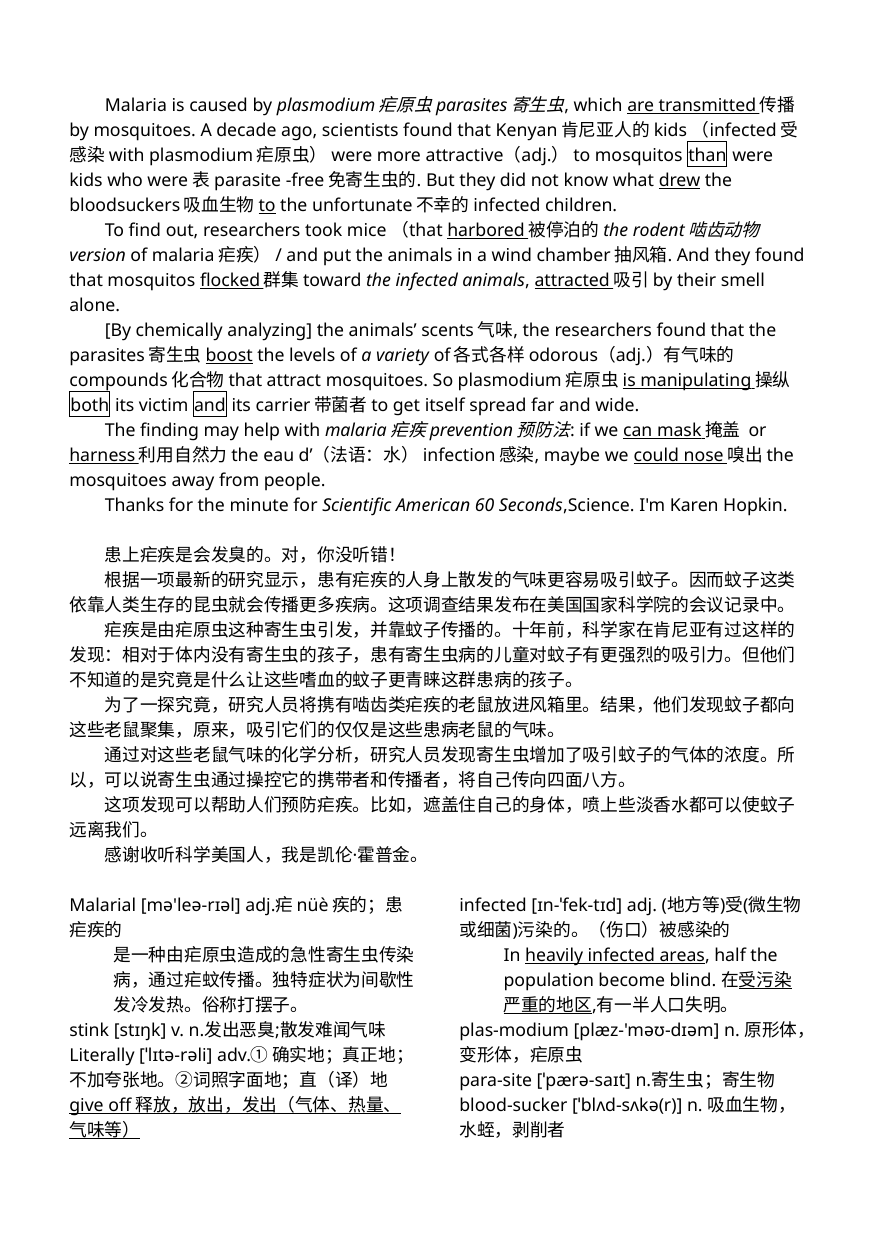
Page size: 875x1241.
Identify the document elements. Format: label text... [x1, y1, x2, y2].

text infected [ɪn-ˈfek-tɪd] adj. (地方等)受(微生物或细菌)污染的。（伤口）被感染的 [459, 891, 805, 941]
text 疟疾是由疟原虫这种寄生虫引发，并靠蚊子传播的。十年前，科学家在肯尼亚有过这样的发现：相对于体内没有寄生虫的孩子，患有寄生虫病的儿童对蚊子有更强烈的吸引力。但他们不知道的是究竟是什么让这些嗜血的蚊子更青睐这群患病的孩子。 [69, 616, 805, 691]
text Thanks for the minute for Scientific American 60 Seconds,Science. I'm Karen Hopkin. [69, 491, 805, 516]
text plas-modium [plæz-'məʊ-dɪəm] n. 原形体，变形体，疟原虫 [459, 1016, 805, 1066]
text stink [stɪŋk] v. n.发出恶臭;散发难闻气味 [69, 1016, 415, 1041]
text 这项发现可以帮助人们预防疟疾。比如，遮盖住自己的身体，喷上些淡香水都可以使蚊子远离我们。 [69, 791, 805, 841]
text Malaria is caused by plasmodium疟原虫 parasites寄生虫, which are transmitted传播 by mosquitoes. A decade ago, scientists found that Kenyan肯尼亚人的 kids （infected受感染 with plasmodium疟原虫） were more attractive（adj.） to mosquitos than were kids who were 表parasite -free免寄生虫的. But they did not know what drew the bloodsuckers吸血生物 to the unfortunate不幸的 infected children. [69, 91, 805, 216]
text Malarial [mə'leə-rɪəl] adj.疟nüè疾的；患疟疾的 [69, 891, 415, 941]
text 患上疟疾是会发臭的。对，你没听错！ [69, 541, 805, 566]
text 是一种由疟原虫造成的急性寄生虫传染病，通过疟蚊传播。独特症状为间歇性发冷发热。俗称打摆子。 [113, 941, 415, 1016]
text give off 释放，放出，发出（气体、热量、气味等） [69, 1091, 415, 1141]
text blood-sucker [ˈblʌd-sʌkə(r)] n. 吸血生物，水蛭，剥削者 [459, 1091, 805, 1141]
text [By chemically analyzing] the animals’ scents气味, the researchers found that the parasites寄生虫 boost the levels of a variety of各式各样 odorous（adj.）有气味的 compounds化合物 that attract mosquitoes. So plasmodium疟原虫 is manipulating操纵 both its victim and its carrier带菌者 to get itself spread far and wide. [69, 316, 805, 416]
text In heavily infected areas, half the population become blind. 在受污染严重的地区,有一半人口失明。 [503, 941, 805, 1016]
text The finding may help with malaria疟疾 prevention预防法: if we can mask掩盖 or harness利用自然力 the eau d’（法语：水） infection感染, maybe we could nose嗅出 the mosquitoes away from people. [69, 416, 805, 491]
text 通过对这些老鼠气味的化学分析，研究人员发现寄生虫增加了吸引蚊子的气体的浓度。所以，可以说寄生虫通过操控它的携带者和传播者，将自己传向四面八方。 [69, 741, 805, 791]
text To find out, researchers took mice （that harbored被停泊的 the rodent啮齿动物 version of malaria疟疾） / and put the animals in a wind chamber抽风箱. And they found that mosquitos flocked群集 toward the infected animals, attracted吸引 by their smell alone. [69, 216, 805, 316]
text Literally [ˈlɪtə-rəli] adv.①确实地；真正地；不加夸张地。②词照字面地；直（译）地 [69, 1041, 415, 1091]
text para-site [ˈpærə-saɪt] n.寄生虫；寄生物 [459, 1066, 805, 1091]
text 根据一项最新的研究显示，患有疟疾的人身上散发的气味更容易吸引蚊子。因而蚊子这类依靠人类生存的昆虫就会传播更多疾病。这项调查结果发布在美国国家科学院的会议记录中。 [69, 566, 805, 616]
text 为了一探究竟，研究人员将携有啮齿类疟疾的老鼠放进风箱里。结果，他们发现蚊子都向这些老鼠聚集，原来，吸引它们的仅仅是这些患病老鼠的气味。 [69, 691, 805, 741]
text 感谢收听科学美国人，我是凯伦·霍普金。 [69, 841, 805, 866]
